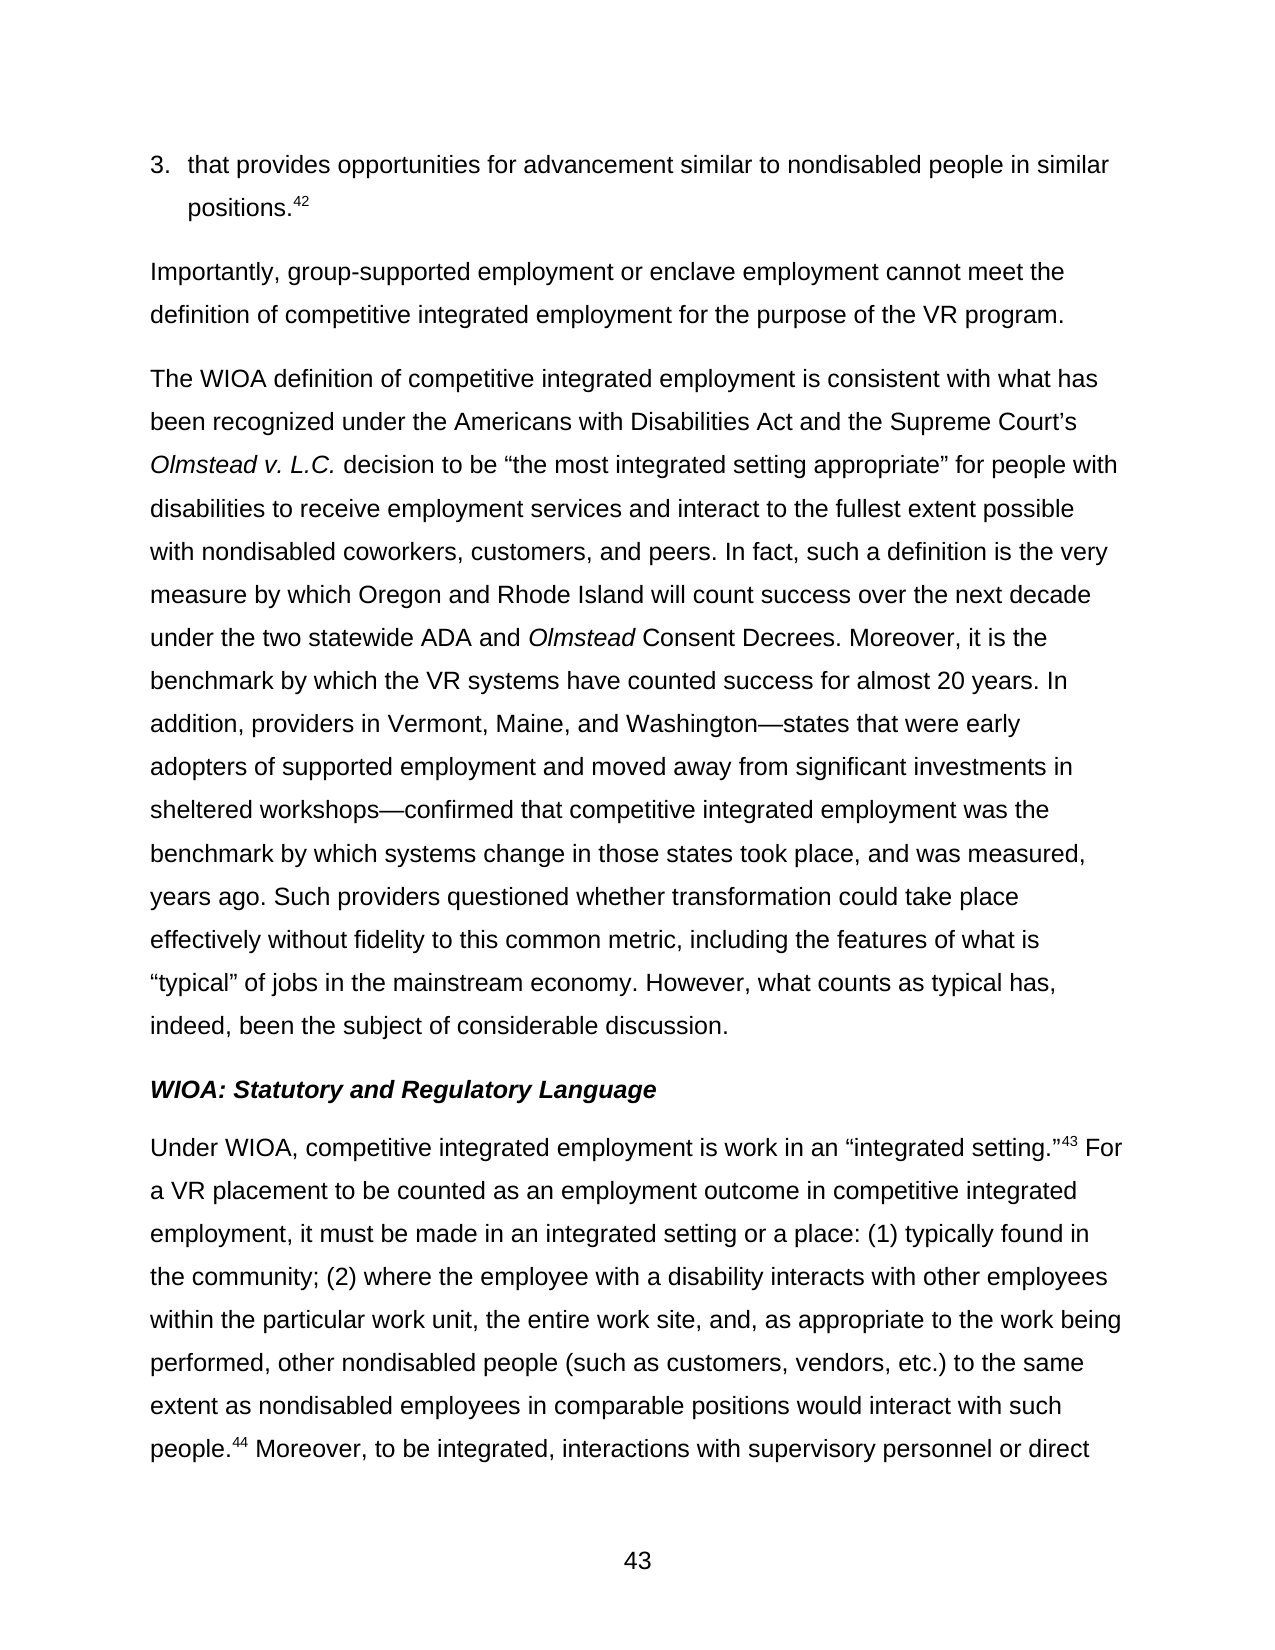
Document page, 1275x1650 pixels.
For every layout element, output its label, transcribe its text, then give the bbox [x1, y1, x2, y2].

text Importantly, group-supported employment or enclave employment cannot meet the definition of competitive integrated employment for the purpose of the VR program. [150, 257, 1125, 329]
text The WIOA definition of competitive integrated employment is consistent with what has been recognized under the Americans with Disabilities Act and the Supreme Court’s Olmstead v. L.C. decision to be “the most integrated setting appropriate” for people with disabilities to receive employment services and interact to the fullest extent possible with nondisabled coworkers, customers, and peers. In fact, such a definition is the very measure by which Oregon and Rhode Island will count success over the next decade under the two statewide ADA and Olmstead Consent Decrees. Moreover, it is the benchmark by which the VR systems have counted success for almost 20 years. In addition, providers in Vermont, Maine, and Washington—states that were early adopters of supported employment and moved away from significant investments in sheltered workshops—confirmed that competitive integrated employment was the benchmark by which systems change in those states took place, and was measured, years ago. Such providers questioned whether transformation could take place effectively without fidelity to this common metric, including the features of what is “typical” of jobs in the mainstream economy. However, what counts as typical has, indeed, been the subject of considerable discussion. [150, 364, 1125, 1040]
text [150, 1132, 1125, 1463]
text that provides opportunities for advancement similar to nondisabled people in similar positions. [150, 150, 1125, 222]
subtitle WIOA: Statutory and Regulatory Language [150, 1075, 1125, 1104]
